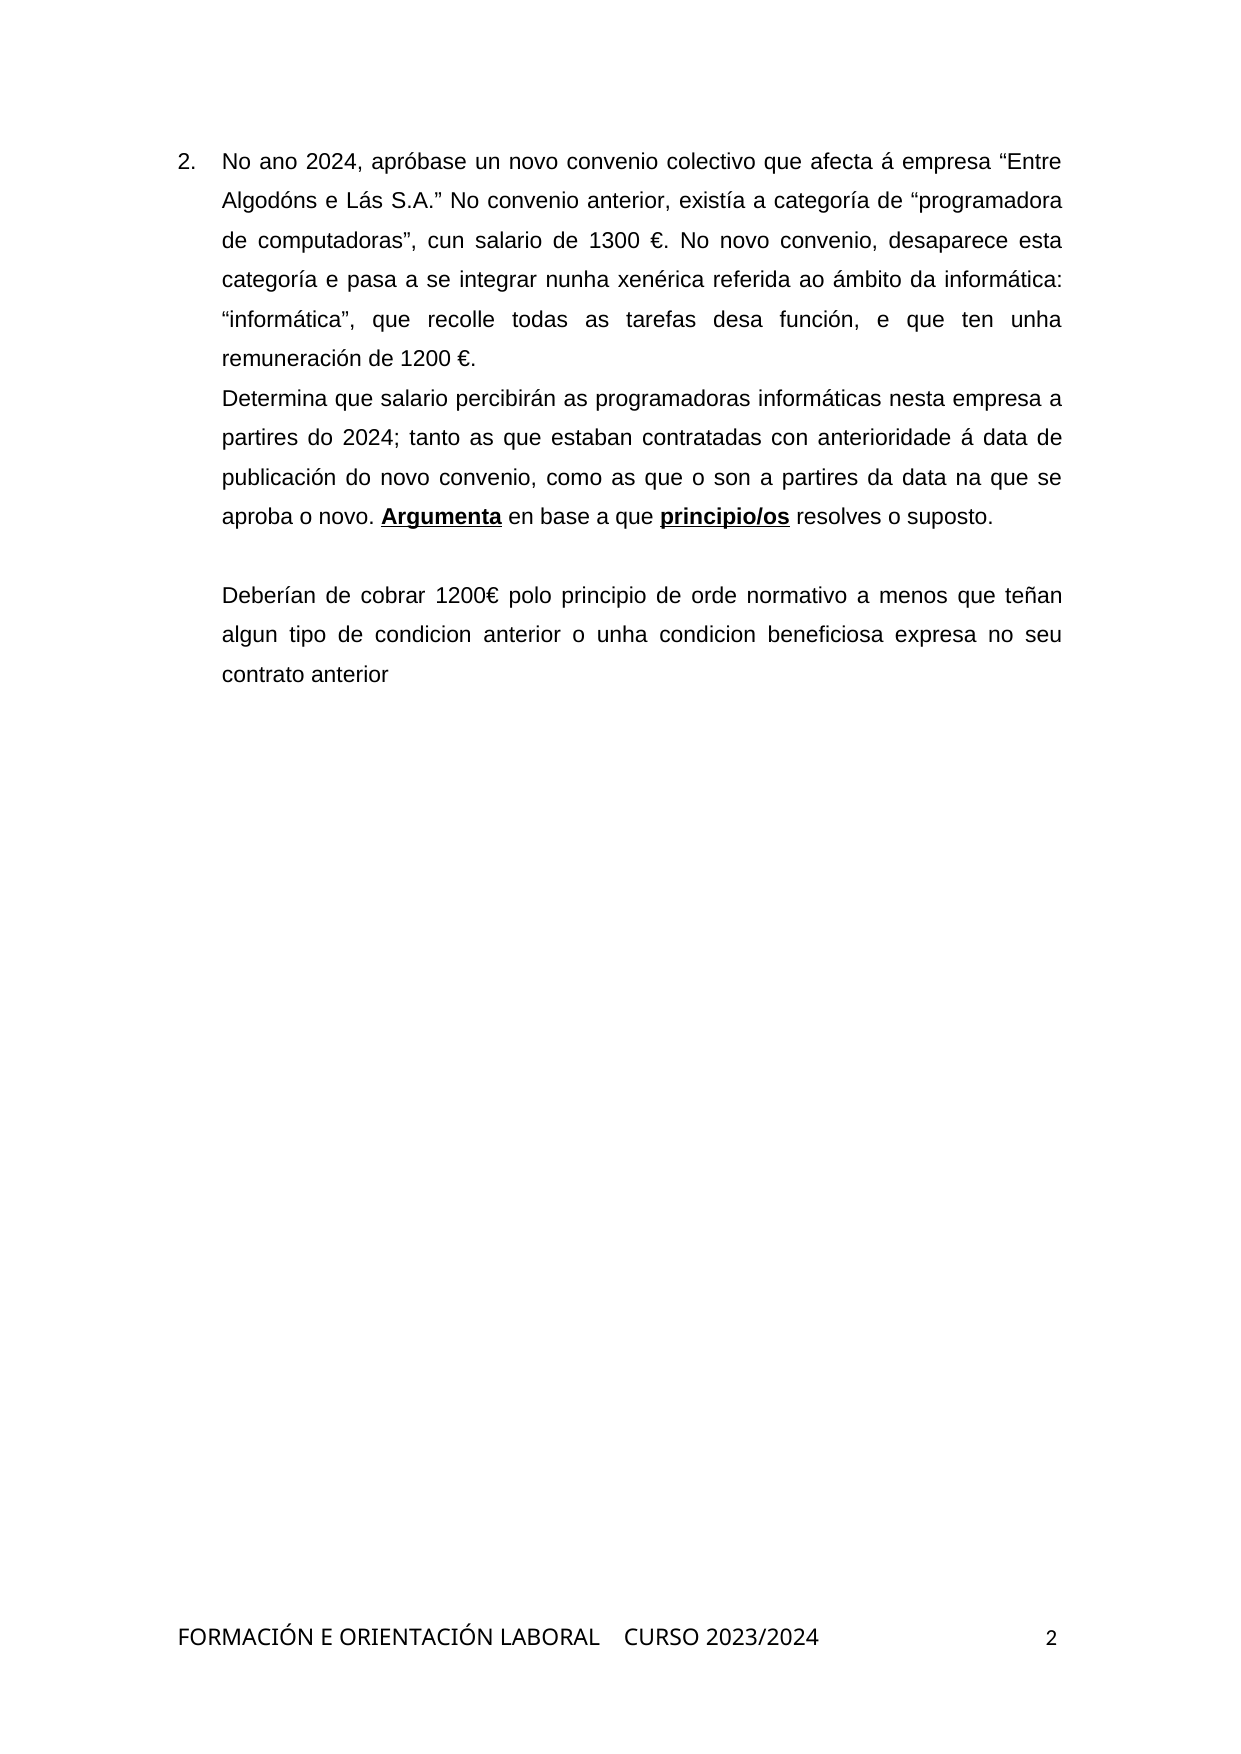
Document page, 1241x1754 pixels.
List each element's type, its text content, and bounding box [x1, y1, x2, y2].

text Determina que salario percibirán as programadoras informáticas nesta empresa a partires do 2024; tanto as que estaban contratadas con anterioridade á data de publicación do novo convenio, como as que o son a partires da data na que se aproba o novo. Argumenta en base a que principio/os resolves o suposto. [222, 384, 1063, 529]
list No ano 2024, apróbase un novo convenio colectivo que afecta á empresa “Entre Algodóns e Lás S.A.” No convenio anterior, existía a categoría de “programadora de computadoras”, cun salario de 1300 €. No novo convenio, desaparece esta categoría e pasa a se integrar nunha xenérica referida ao ámbito da informática: “informática”, que recolle todas as tarefas desa función, e que ten unha remuneración de 1200 €. [177, 148, 1063, 371]
text Deberían de cobrar 1200€ polo principio de orde normativo a menos que teñan algun tipo de condicion anterior o unha condicion beneficiosa expresa no seu contrato anterior [222, 582, 1063, 687]
